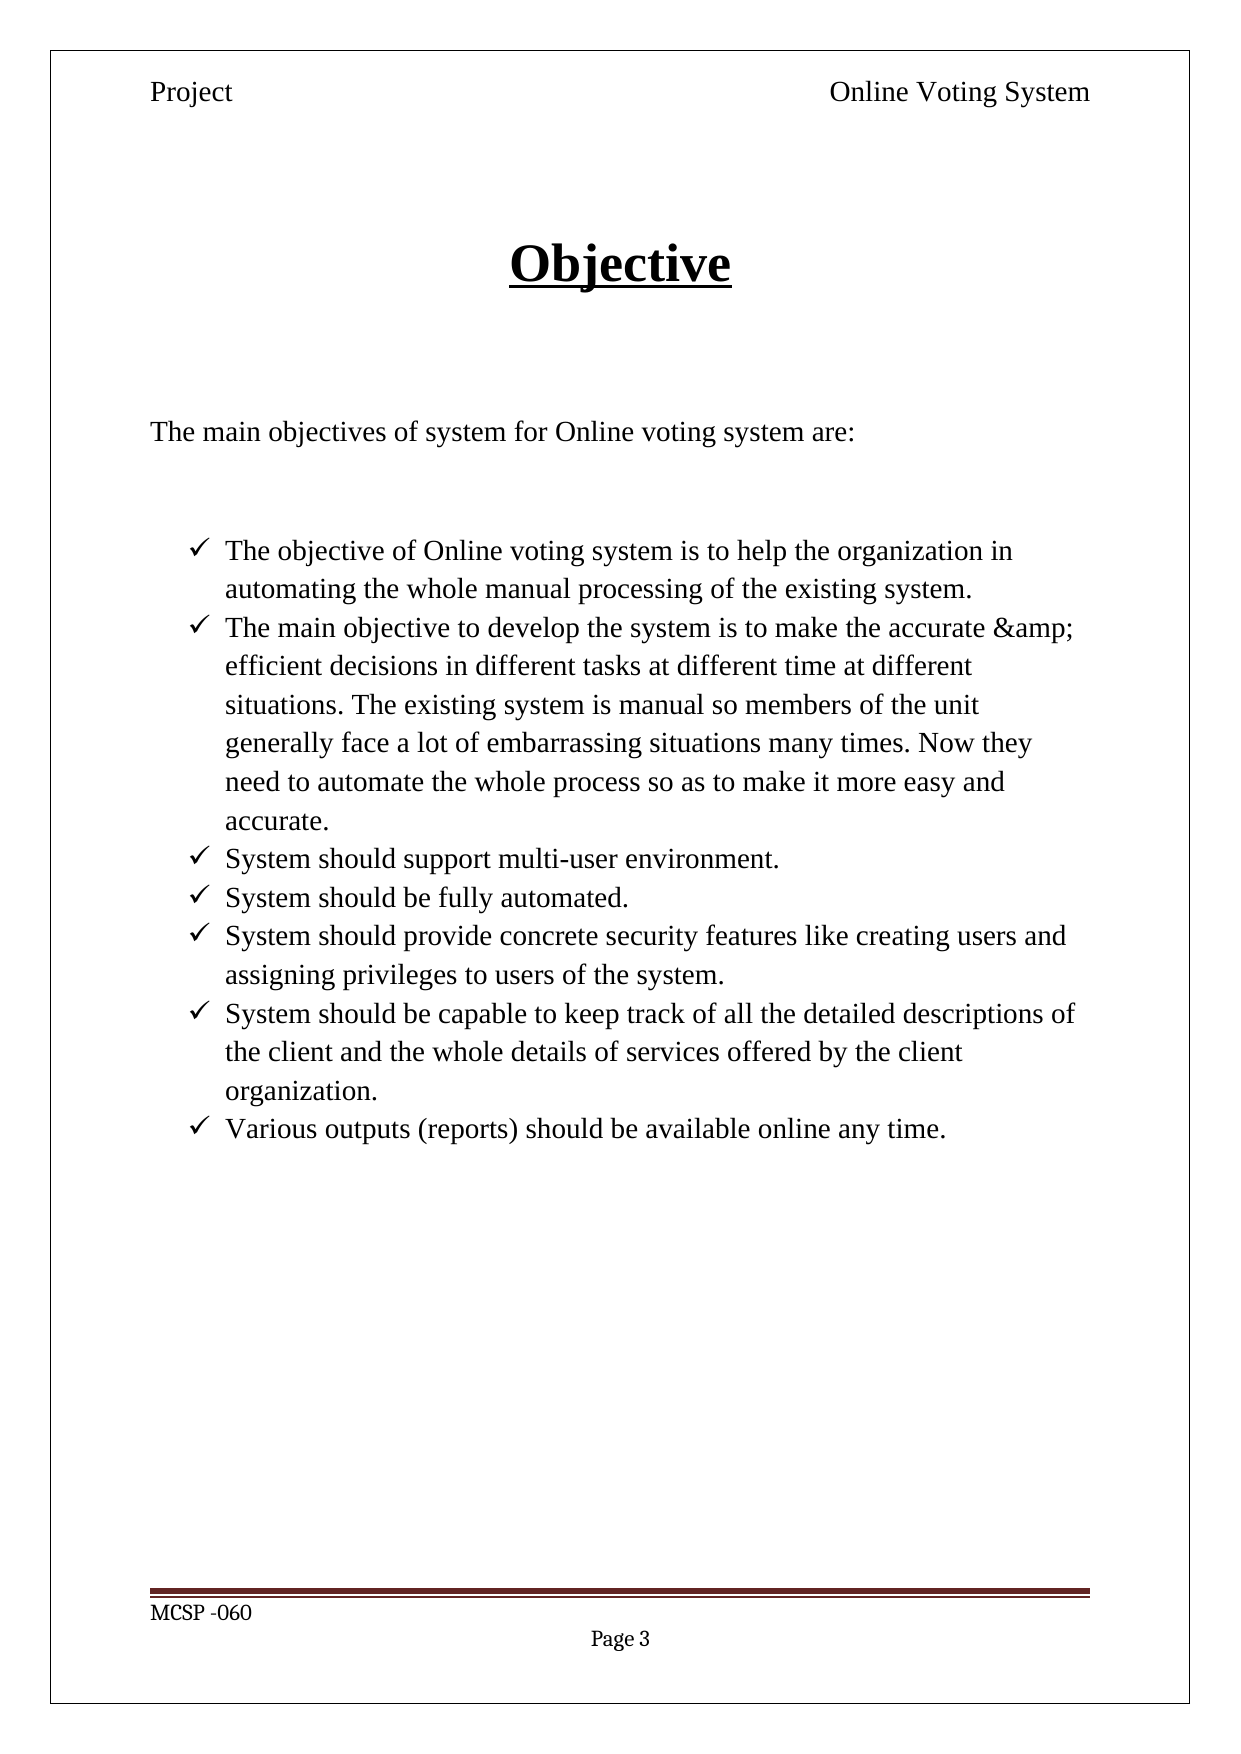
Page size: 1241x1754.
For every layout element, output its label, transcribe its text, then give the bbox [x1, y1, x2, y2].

list System should be fully automated. [187, 880, 1090, 913]
list Various outputs (reports) should be available online any time. [187, 1111, 1090, 1145]
text Objective [150, 231, 1090, 294]
list The objective of Online voting system is to help the organization in automating the whole manual processing of the existing system. [187, 533, 1090, 605]
list System should provide concrete security features like creating users and assigning privileges to users of the system. [187, 918, 1090, 991]
list The main objective to develop the system is to make the accurate &amp; efficient decisions in different tasks at different time at different situations. The existing system is manual so members of the unit generally face a lot of embarrassing situations many times. Now they need to automate the whole process so as to make it more easy and accurate. [187, 610, 1090, 836]
text The main objectives of system for Online voting system are: [150, 414, 1090, 447]
list System should be capable to keep track of all the detailed descriptions of the client and the whole details of services offered by the client organization. [187, 996, 1090, 1106]
list System should support multi-user environment. [187, 841, 1090, 875]
